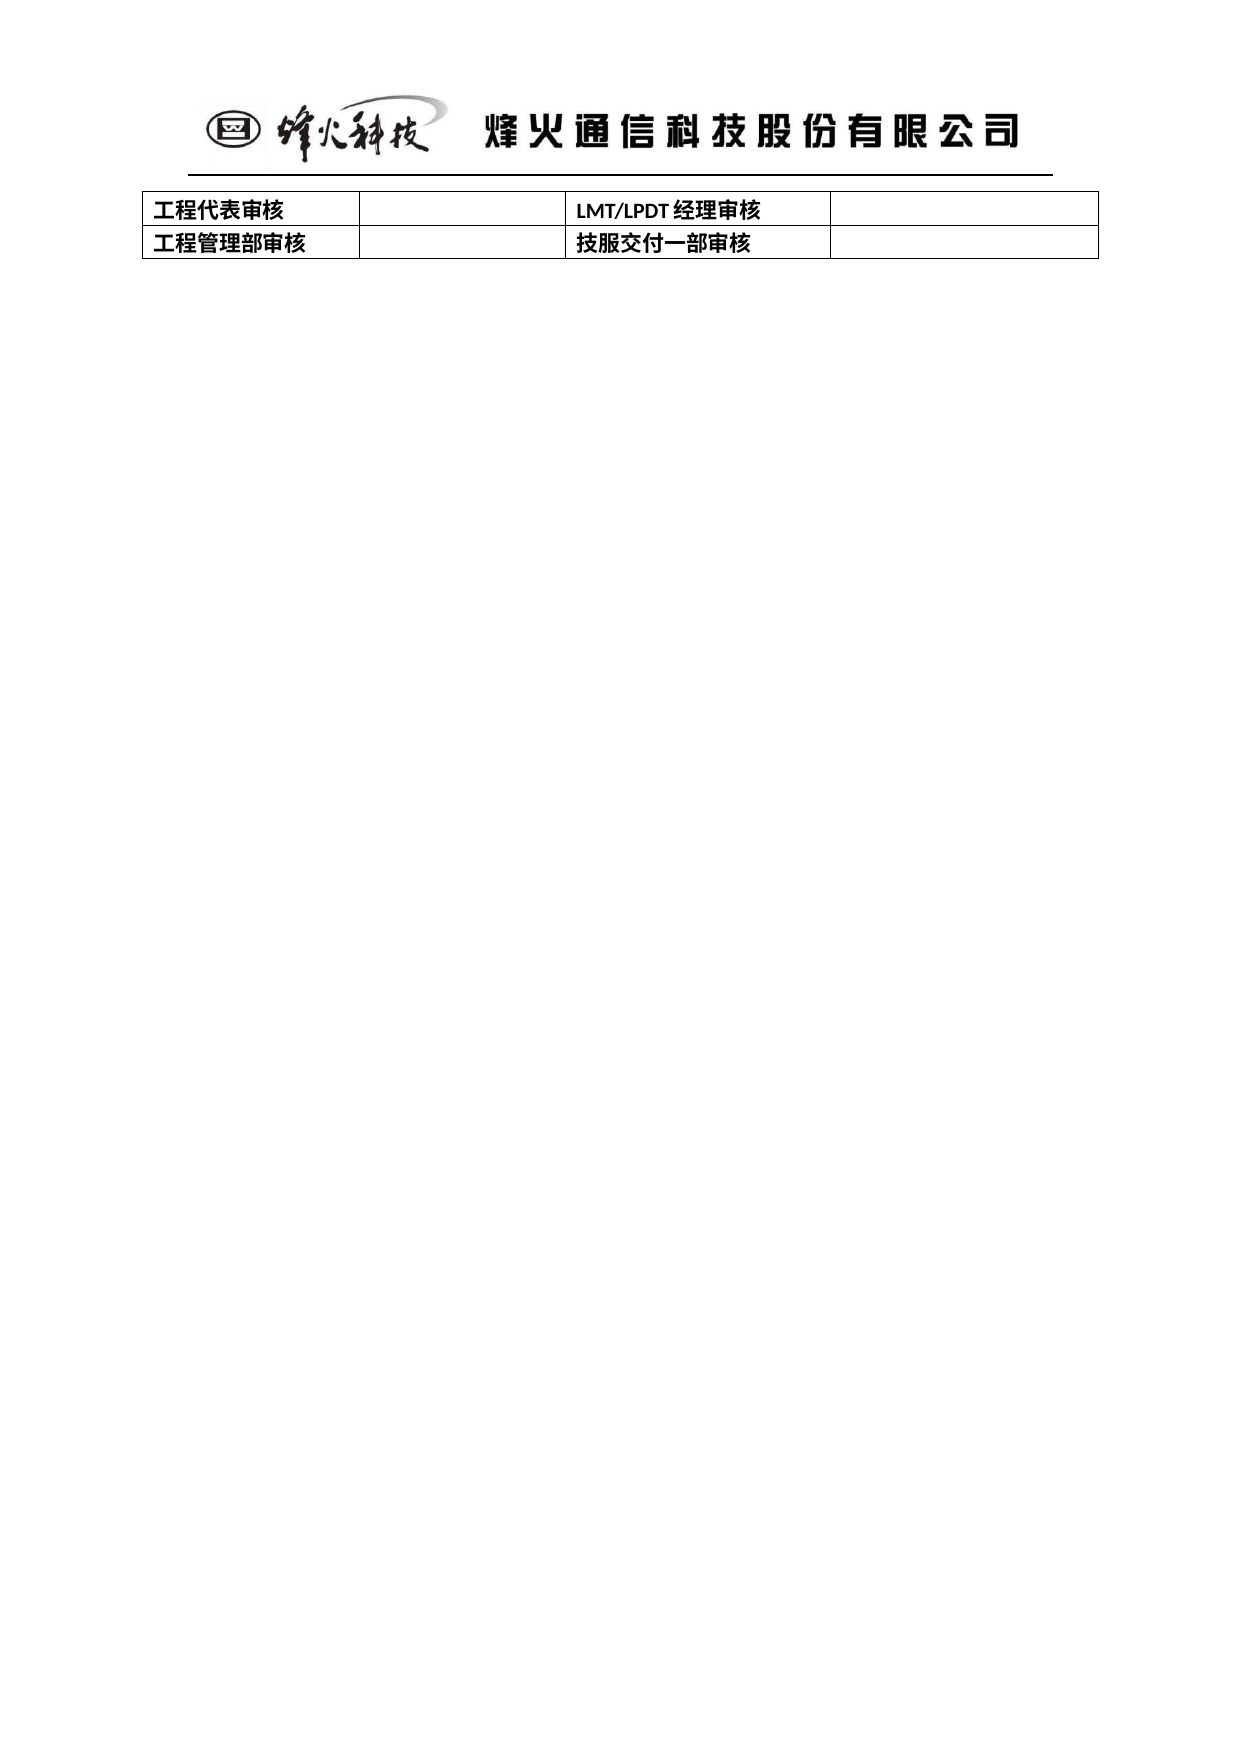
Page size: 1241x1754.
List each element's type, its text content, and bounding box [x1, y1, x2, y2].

table_cell [360, 226, 565, 258]
table_cell [831, 192, 1098, 225]
table_cell 工程代表审核 [143, 192, 359, 225]
table_cell LMT/LPDT经理审核 [566, 192, 830, 225]
table_cell [360, 192, 565, 225]
table_cell 工程管理部审核 [143, 226, 359, 258]
table_cell [831, 226, 1098, 258]
table_cell 技服交付一部审核 [566, 226, 830, 258]
picture [188, 88, 1052, 173]
